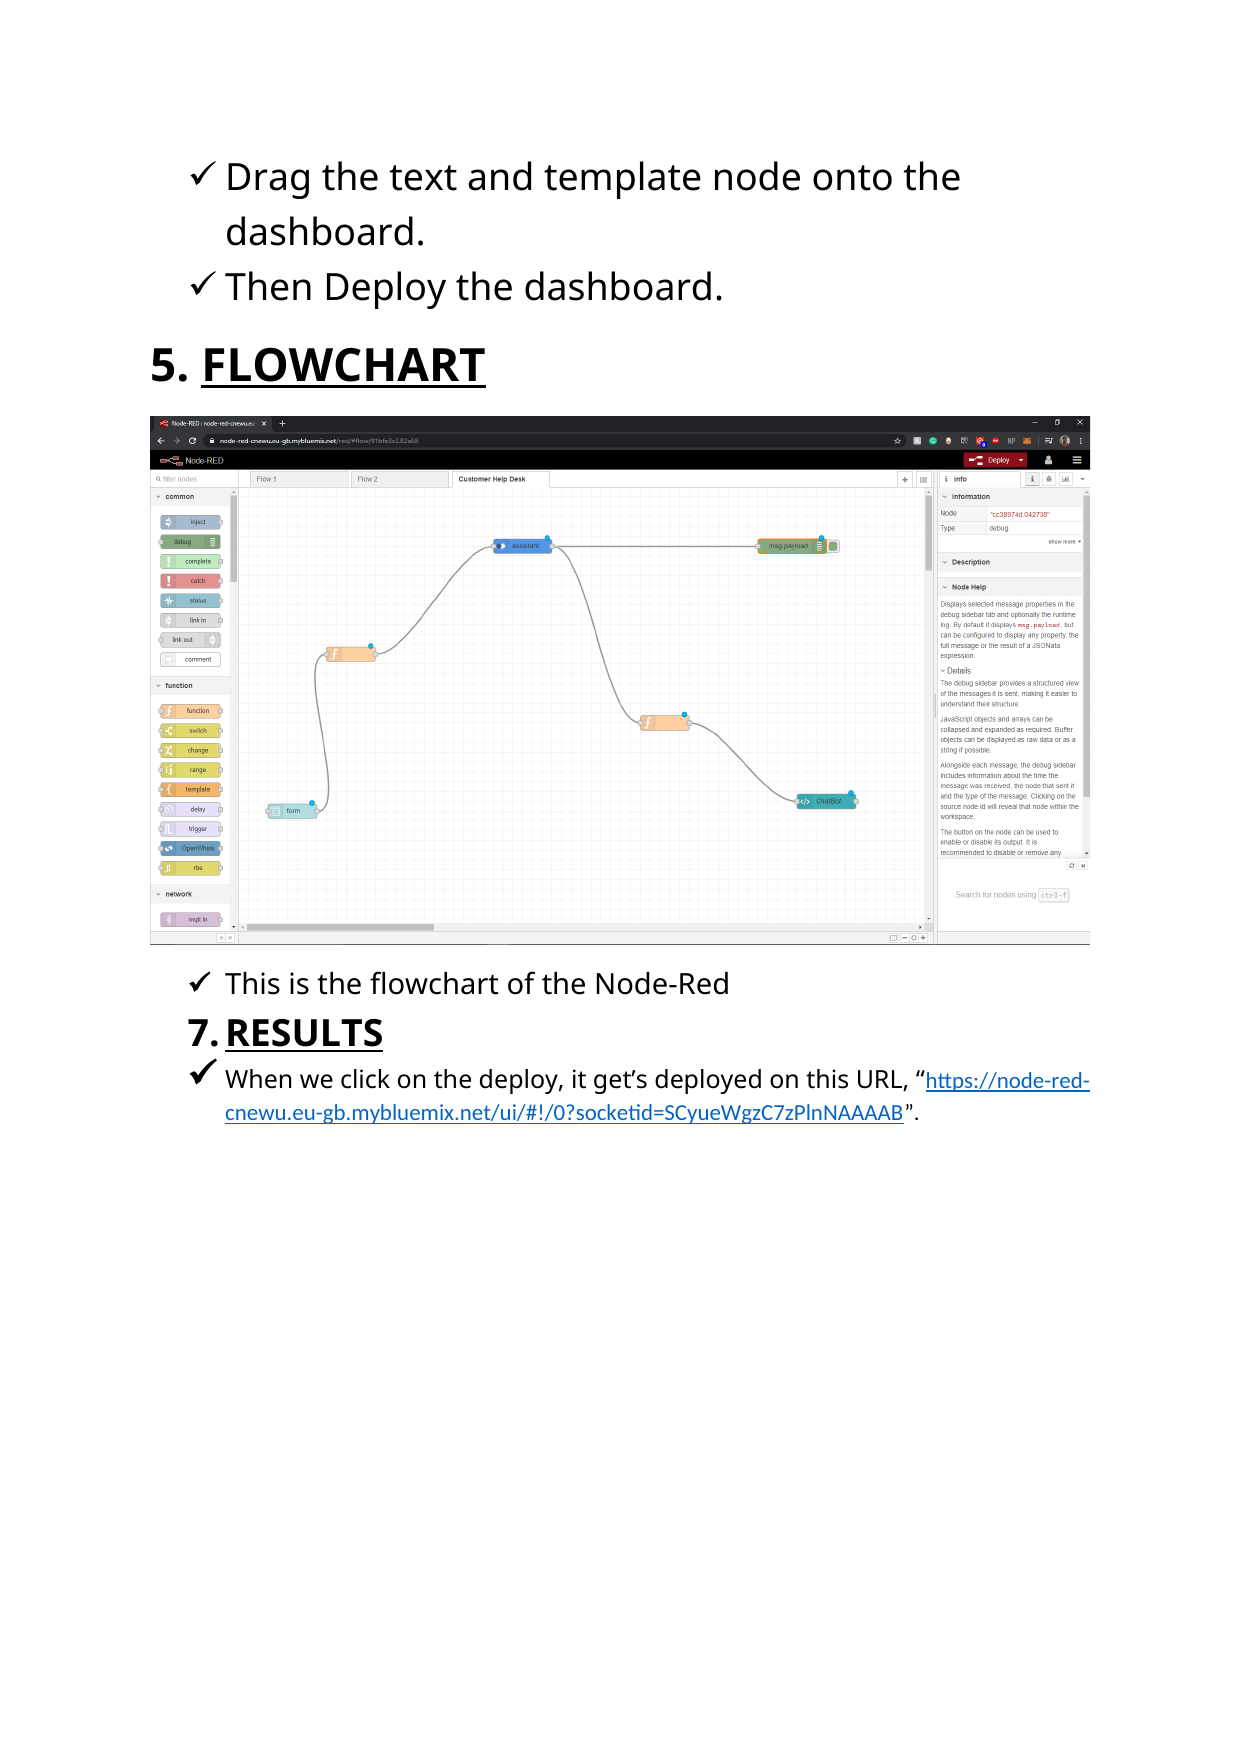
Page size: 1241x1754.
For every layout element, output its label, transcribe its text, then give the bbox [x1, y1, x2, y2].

list When we click on the deploy, it get’s deployed on this URL, “https://node-red-cnewu.eu-gb.mybluemix.net/ui/#!/0?socketid=SCyueWgzC7zPlnNAAAAB”. [187, 1062, 1090, 1127]
list This is the flowchart of the Node-Red [187, 964, 1090, 1003]
list Drag the text and template node onto the dashboard. [187, 150, 1090, 256]
list Then Deploy the dashboard. [187, 260, 1090, 311]
text 5. FLOWCHART [150, 332, 1090, 394]
list RESULTS [187, 1006, 1090, 1057]
picture [150, 416, 1091, 945]
